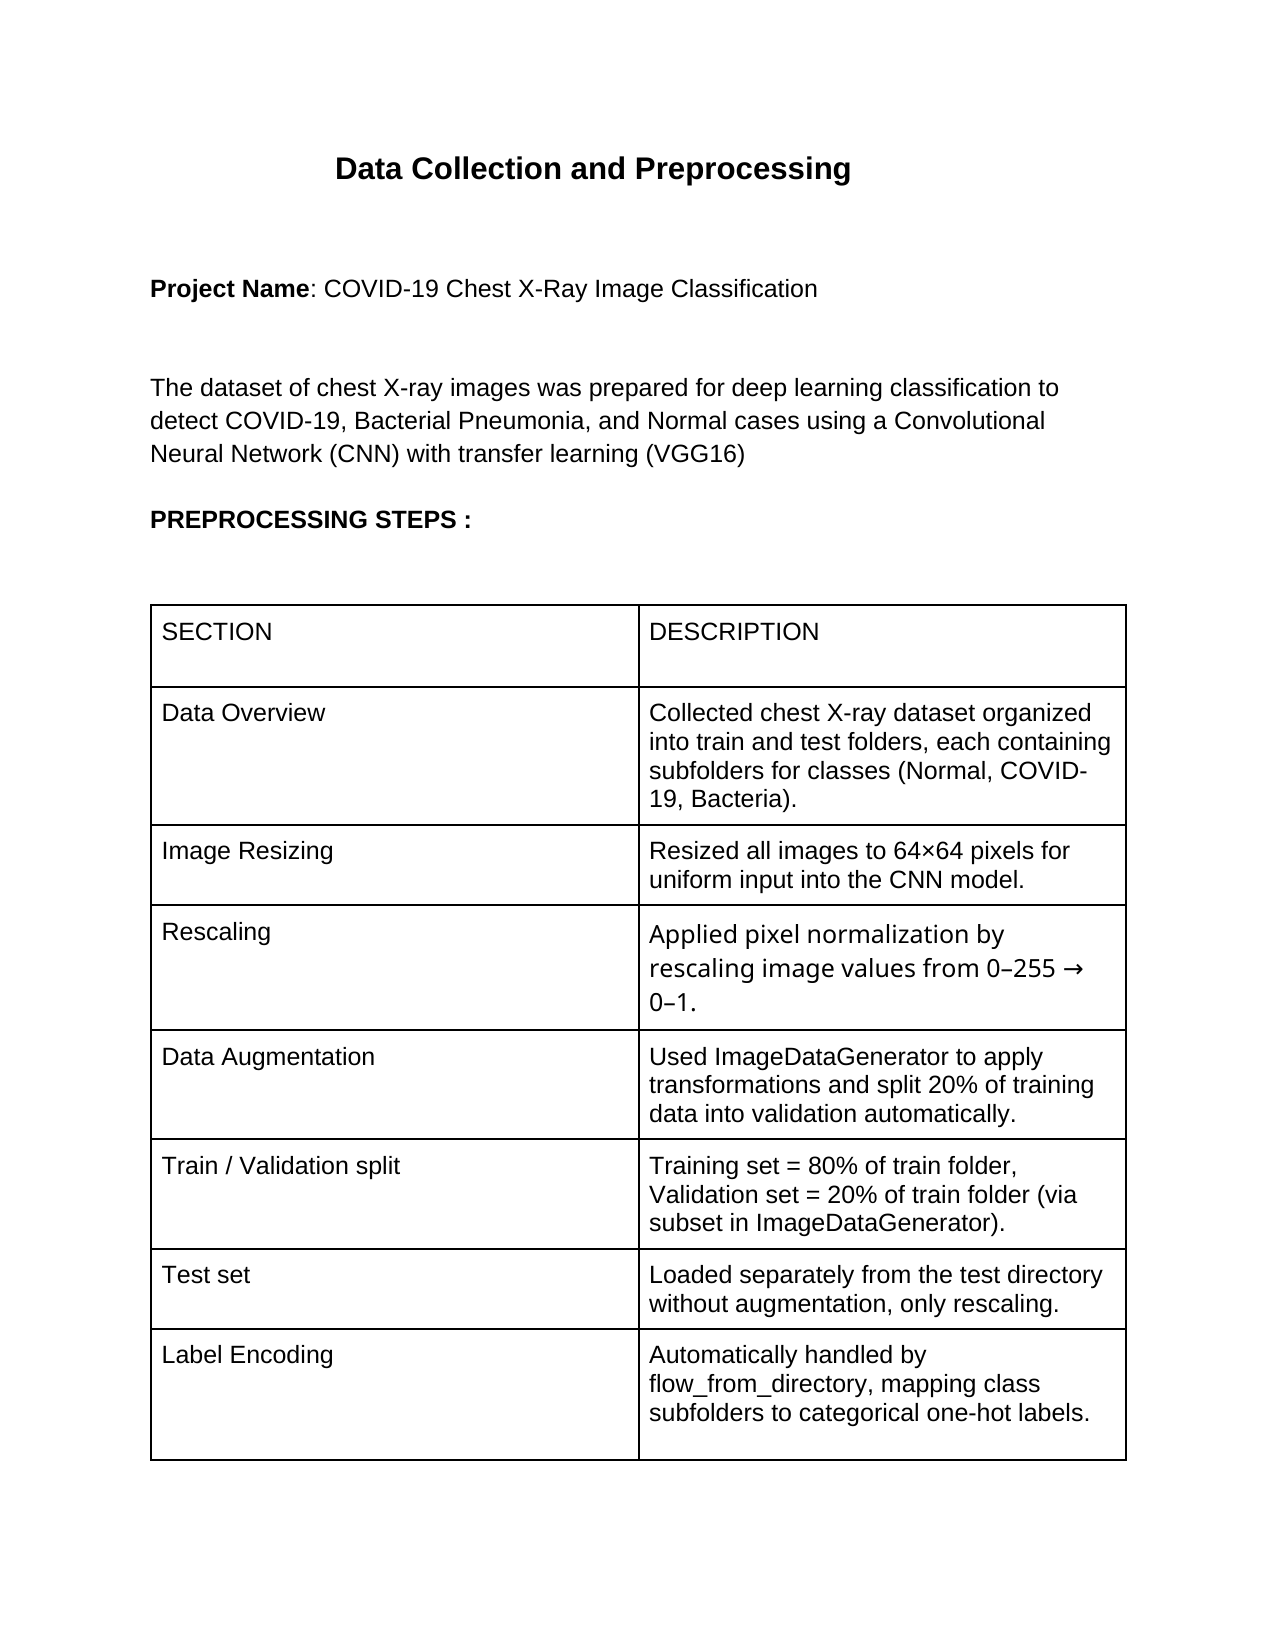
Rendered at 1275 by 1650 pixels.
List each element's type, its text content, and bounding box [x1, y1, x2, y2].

table_header SECTION [152, 606, 638, 686]
table_cell Collected chest X-ray dataset organized into train and test folders, each containing subfolders for classes (Normal, COVID-19, Bacteria). [640, 688, 1125, 824]
text The dataset of chest X-ray images was prepared for deep learning classification to detect COVID-19, Bacterial Pneumonia, and Normal cases using a Convolutional Neural Network (CNN) with transfer learning (VGG16) [150, 373, 1125, 468]
text Data Collection and Preprocessing [150, 150, 1125, 186]
table_cell Image Resizing [152, 826, 638, 904]
text Project Name: COVID-19 Chest X-Ray Image Classification [150, 274, 1125, 302]
table_cell Resized all images to 64×64 pixels for uniform input into the CNN model. [640, 826, 1125, 904]
table_cell Train / Validation split [152, 1140, 638, 1247]
table_cell Label Encoding [152, 1330, 638, 1459]
table_cell Training set = 80% of train folder, Validation set = 20% of train folder (via subset in ImageDataGenerator). [640, 1140, 1125, 1247]
table_cell Used ImageDataGenerator to apply transformations and split 20% of training data into validation automatically. [640, 1031, 1125, 1138]
table_cell Automatically handled by flow_from_directory, mapping class subfolders to categorical one-hot labels. [640, 1330, 1125, 1459]
table_cell Rescaling [152, 906, 638, 1029]
table_cell Loaded separately from the test directory without augmentation, only rescaling. [640, 1250, 1125, 1328]
table_cell Test set [152, 1250, 638, 1328]
text PREPROCESSING STEPS : [150, 505, 1125, 534]
table_cell Data Augmentation [152, 1031, 638, 1138]
table_cell Data Overview [152, 688, 638, 824]
table_header DESCRIPTION [640, 606, 1125, 686]
table_cell Applied pixel normalization by rescaling image values from 0–255 → 0–1. [640, 906, 1125, 1029]
